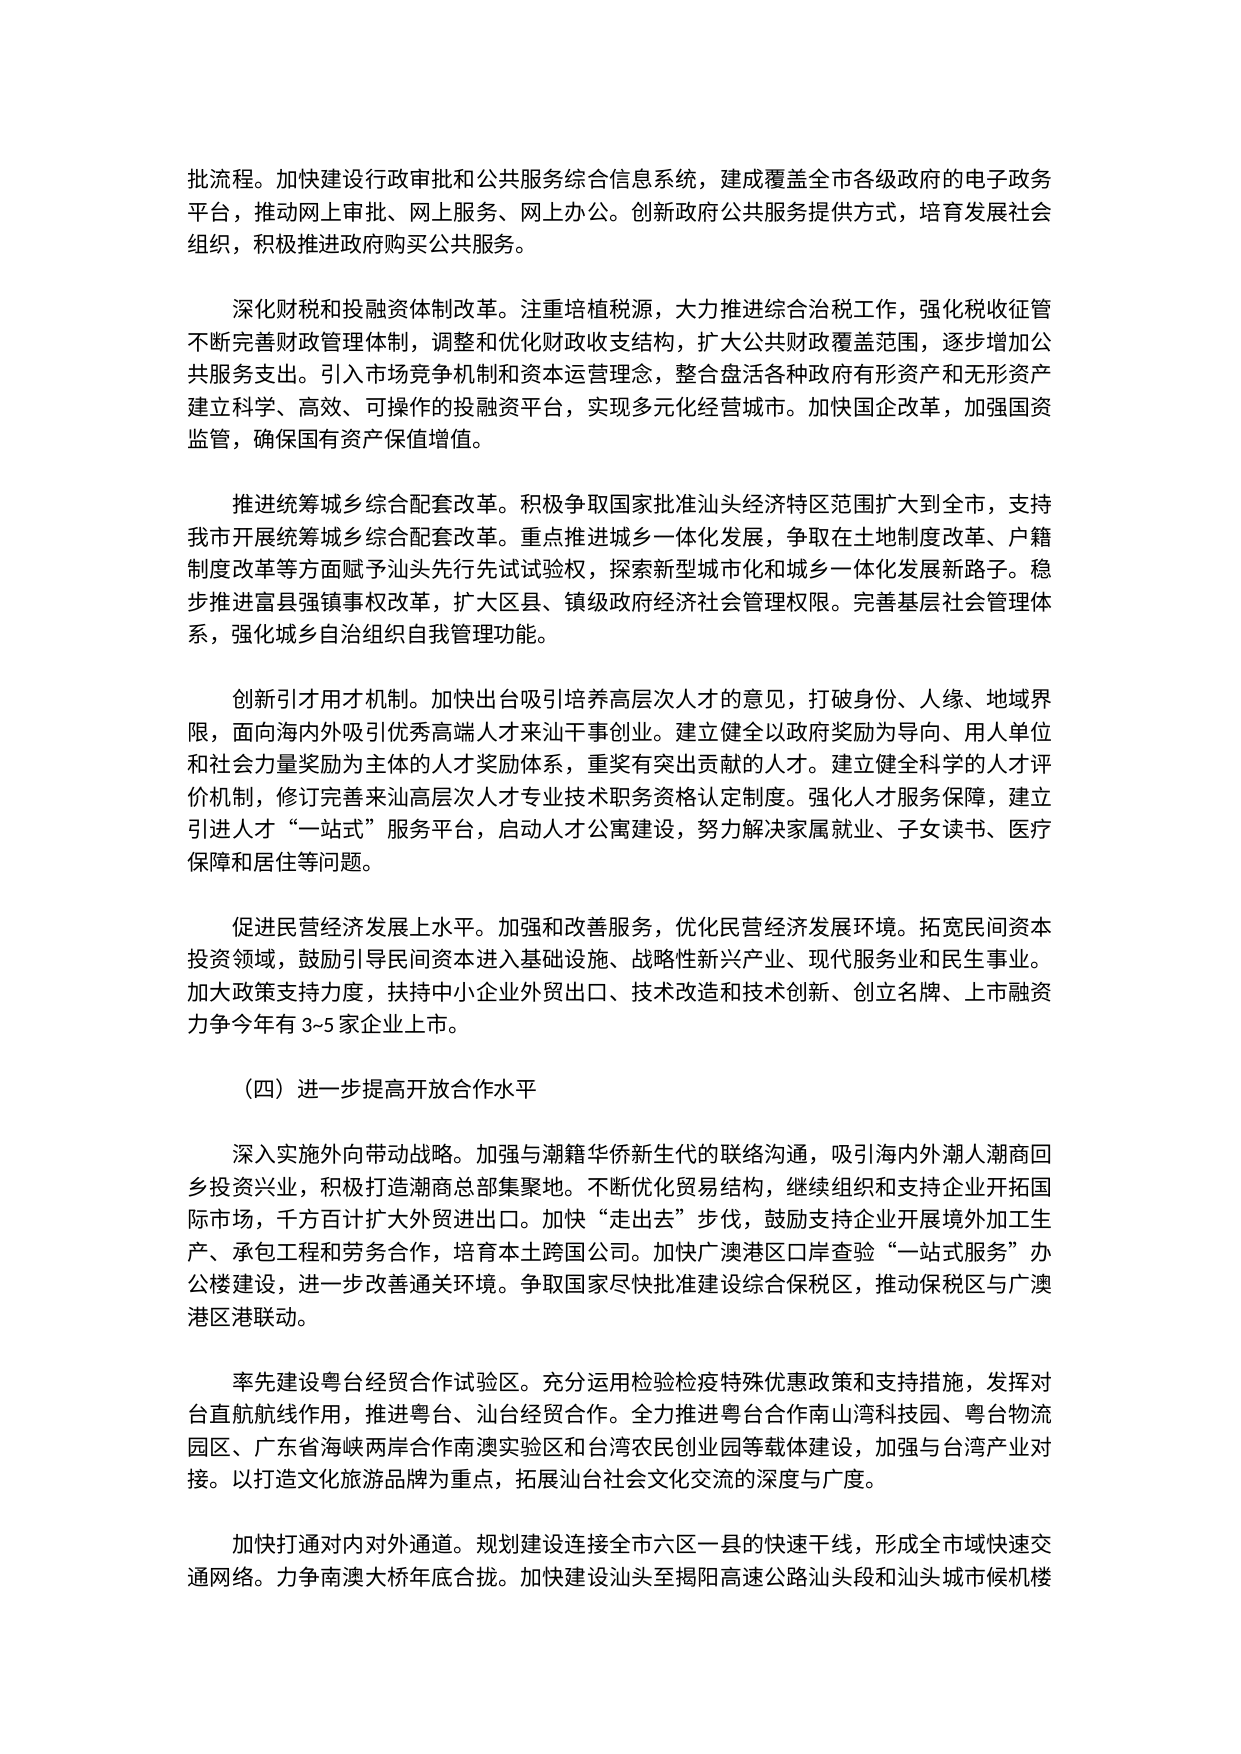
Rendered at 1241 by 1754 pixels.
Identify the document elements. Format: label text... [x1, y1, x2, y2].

text 推进统筹城乡综合配套改革。积极争取国家批准汕头经济特区范围扩大到全市，支持我市开展统筹城乡综合配套改革。重点推进城乡一体化发展，争取在土地制度改革、户籍制度改革等方面赋予汕头先行先试试验权，探索新型城市化和城乡一体化发展新路子。稳步推进富县强镇事权改革，扩大区县、镇级政府经济社会管理权限。完善基层社会管理体系，强化城乡自治组织自我管理功能。 [187, 487, 1053, 649]
text 深入实施外向带动战略。加强与潮籍华侨新生代的联络沟通，吸引海内外潮人潮商回乡投资兴业，积极打造潮商总部集聚地。不断优化贸易结构，继续组织和支持企业开拓国际市场，千方百计扩大外贸进出口。加快“走出去”步伐，鼓励支持企业开展境外加工生产、承包工程和劳务合作，培育本土跨国公司。加快广澳港区口岸查验“一站式服务”办公楼建设，进一步改善通关环境。争取国家尽快批准建设综合保税区，推动保税区与广澳港区港联动。 [187, 1137, 1053, 1332]
text 率先建设粤台经贸合作试验区。充分运用检验检疫特殊优惠政策和支持措施，发挥对台直航航线作用，推进粤台、汕台经贸合作。全力推进粤台合作南山湾科技园、粤台物流园区、广东省海峡两岸合作南澳实验区和台湾农民创业园等载体建设，加强与台湾产业对接。以打造文化旅游品牌为重点，拓展汕台社会文化交流的深度与广度。 [187, 1364, 1053, 1494]
text 深化财税和投融资体制改革。注重培植税源，大力推进综合治税工作，强化税收征管。不断完善财政管理体制，调整和优化财政收支结构，扩大公共财政覆盖范围，逐步增加公共服务支出。引入市场竞争机制和资本运营理念，整合盘活各种政府有形资产和无形资产，建立科学、高效、可操作的投融资平台，实现多元化经营城市。加快国企改革，加强国资监管，确保国有资产保值增值。 [187, 292, 1053, 454]
text 创新引才用才机制。加快出台吸引培养高层次人才的意见，打破身份、人缘、地域界限，面向海内外吸引优秀高端人才来汕干事创业。建立健全以政府奖励为导向、用人单位和社会力量奖励为主体的人才奖励体系，重奖有突出贡献的人才。建立健全科学的人才评价机制，修订完善来汕高层次人才专业技术职务资格认定制度。强化人才服务保障，建立引进人才“一站式”服务平台，启动人才公寓建设，努力解决家属就业、子女读书、医疗保障和居住等问题。 [187, 682, 1053, 877]
text （四）进一步提高开放合作水平 [187, 1072, 1053, 1104]
text 促进民营经济发展上水平。加强和改善服务，优化民营经济发展环境。拓宽民间资本投资领域，鼓励引导民间资本进入基础设施、战略性新兴产业、现代服务业和民生事业。加大政策支持力度，扶持中小企业外贸出口、技术改造和技术创新、创立名牌、上市融资，力争今年有3~5家企业上市。 [187, 909, 1053, 1039]
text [187, 162, 1053, 259]
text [187, 1527, 1053, 1592]
